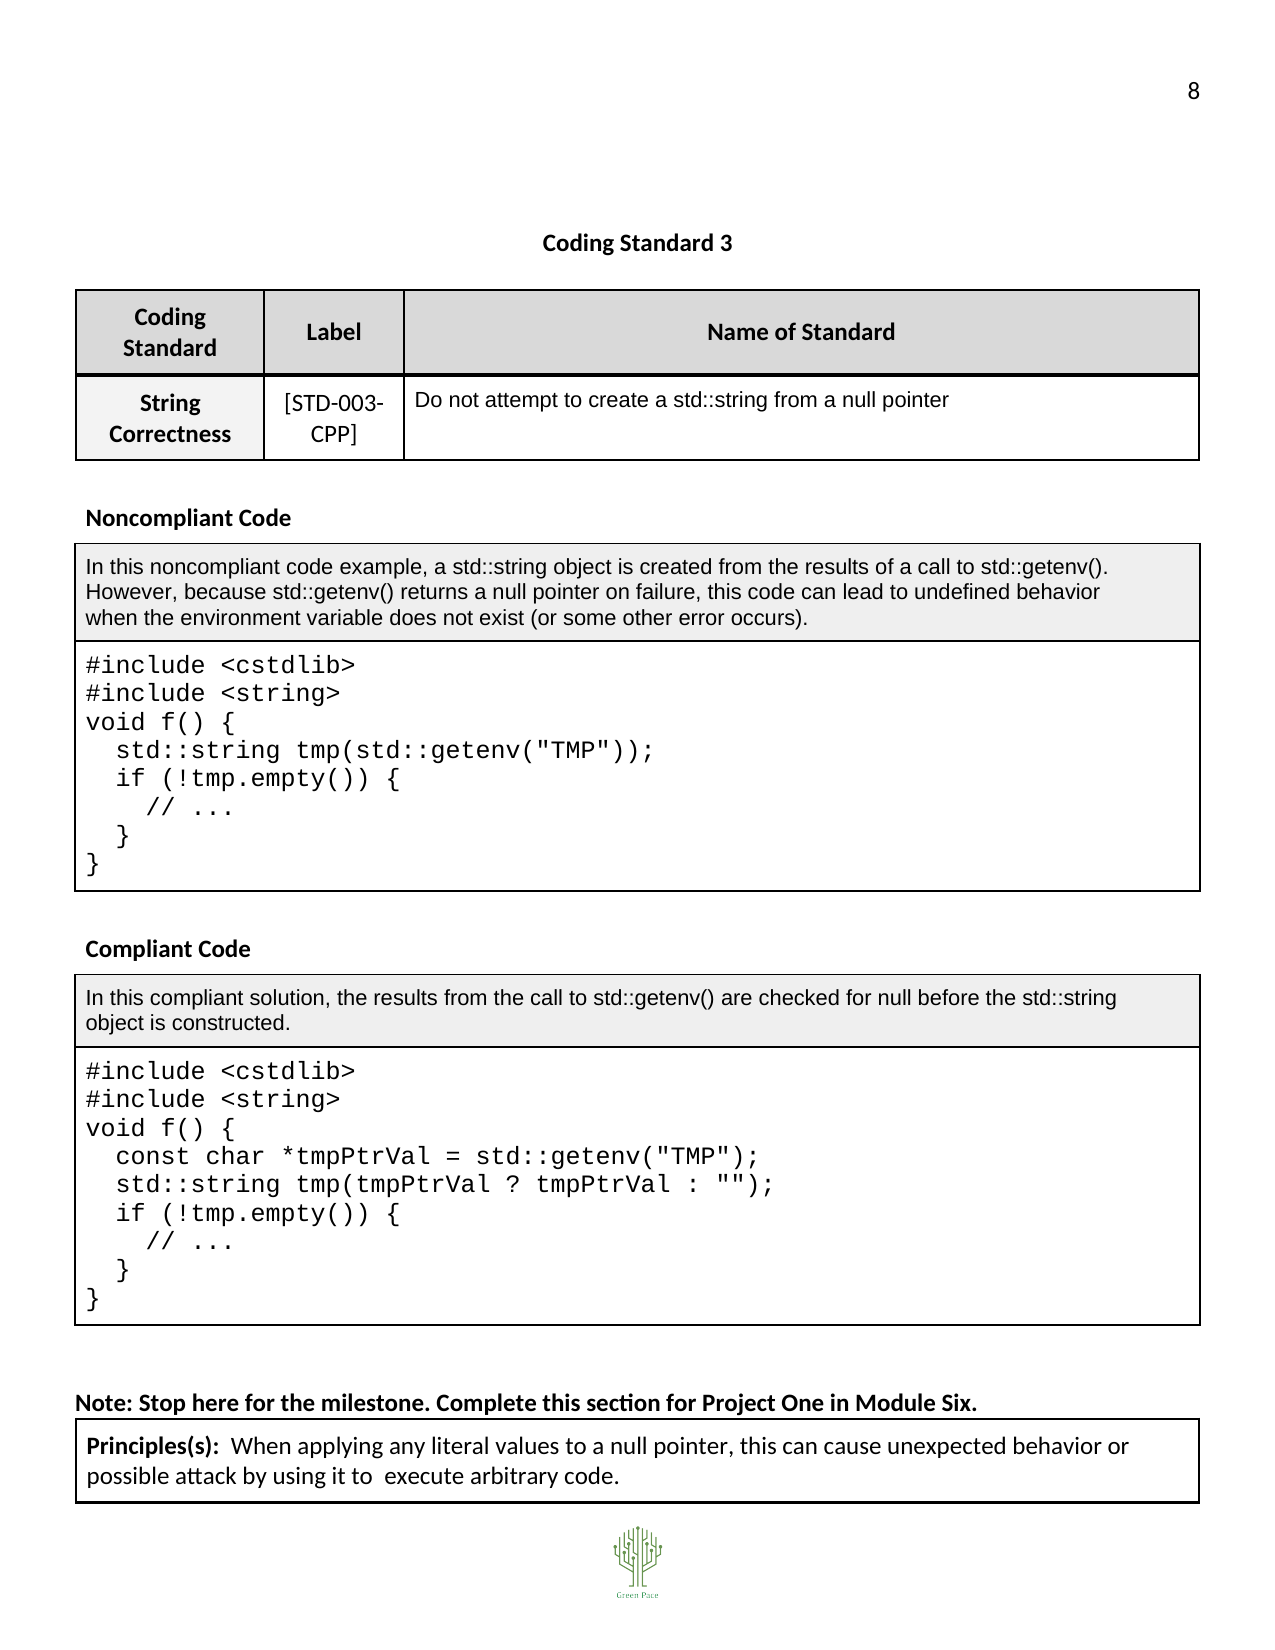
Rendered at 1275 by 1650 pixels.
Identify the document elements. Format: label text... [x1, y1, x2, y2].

table_header Principles(s): When applying any literal values to a null pointer, this can cause unexpected behavior or possible attack by using it to execute arbitrary code. [77, 1420, 1198, 1501]
table_cell #include <cstdlib> #include <string> void f() { const char *tmpPtrVal = std::getenv("TMP"); std::string tmp(tmpPtrVal ? tmpPtrVal : ""); if (!tmp.empty()) { // ... } } [76, 1048, 1199, 1324]
table_header Name of Standard [405, 291, 1198, 373]
text Note: Stop here for the milestone. Complete this section for Project One in Module Six. [75, 1387, 1200, 1417]
table_header Compliant Code [75, 922, 1200, 974]
table_header Noncompliant Code [75, 491, 1200, 543]
table_header String Correctness [77, 377, 263, 459]
picture [605, 1521, 670, 1606]
table_cell In this noncompliant code example, a std::string object is created from the results of a call to std::getenv(). However, because std::getenv() returns a null pointer on failure, this code can lead to undefined behavior when the environment variable does not exist (or some other error occurs). [76, 544, 1199, 640]
table_header [STD-003-CPP] [265, 377, 403, 459]
subtitle Coding Standard 3 [75, 228, 1200, 258]
table_cell #include <cstdlib> #include <string> void f() { std::string tmp(std::getenv("TMP")); if (!tmp.empty()) { // ... } } [76, 642, 1199, 890]
table_cell In this compliant solution, the results from the call to std::getenv() are checked for null before the std::string object is constructed. [76, 975, 1199, 1046]
table_header Label [265, 291, 403, 373]
table_header Coding Standard [77, 291, 263, 373]
table_header Do not attempt to create a std::string from a null pointer [405, 377, 1198, 459]
